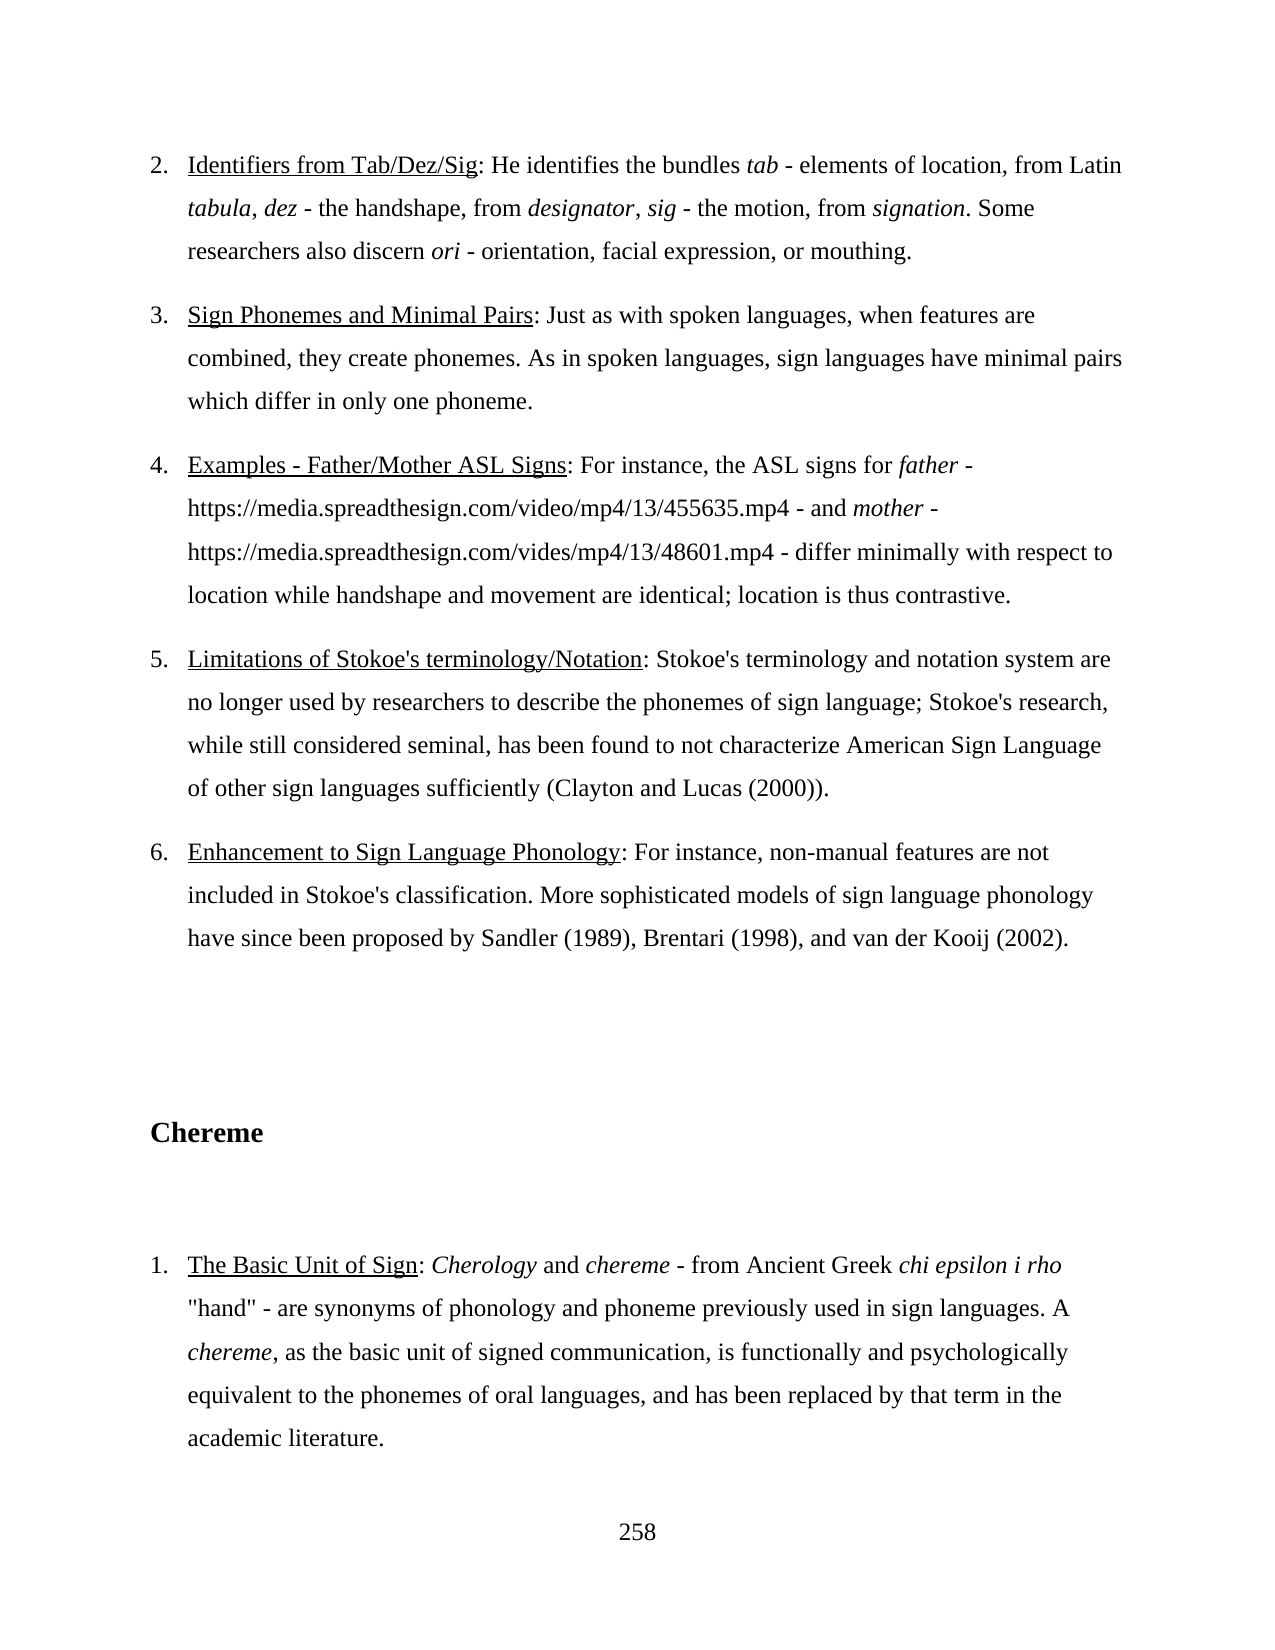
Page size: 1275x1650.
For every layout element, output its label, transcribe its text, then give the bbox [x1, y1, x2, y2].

list The Basic Unit of Sign: Cherology and chereme - from Ancient Greek chi epsilon i rho "hand" - are synonyms of phonology and phoneme previously used in sign languages. A chereme, as the basic unit of signed communication, is functionally and psychologically equivalent to the phonemes of oral languages, and has been replaced by that term in the academic literature. [150, 1250, 1125, 1452]
text Chereme [150, 1115, 1125, 1149]
list Examples - Father/Mother ASL Signs: For instance, the ASL signs for father - https://media.spreadthesign.com/video/mp4/13/455635.mp4 - and mother - https://media.spreadthesign.com/vides/mp4/13/48601.mp4 - differ minimally with respect to location while handshape and movement are identical; location is thus contrastive. [150, 450, 1125, 608]
list Sign Phonemes and Minimal Pairs: Just as with spoken languages, when features are combined, they create phonemes. As in spoken languages, sign languages have minimal pairs which differ in only one phoneme. [150, 300, 1125, 415]
list Limitations of Stokoe's terminology/Notation: Stokoe's terminology and notation system are no longer used by researchers to describe the phonemes of sign language; Stokoe's research, while still considered seminal, has been found to not characterize American Sign Language of other sign languages sufficiently (Clayton and Lucas (2000)). [150, 644, 1125, 802]
list Identifiers from Tab/Dez/Sig: He identifies the bundles tab - elements of location, from Latin tabula, dez - the handshape, from designator, sig - the motion, from signation. Some researchers also discern ori - orientation, facial expression, or mouthing. [150, 150, 1125, 265]
list Enhancement to Sign Language Phonology: For instance, non-manual features are not included in Stokoe's classification. More sophisticated models of sign language phonology have since been proposed by Sandler (1989), Brentari (1998), and van der Kooij (2002). [150, 837, 1125, 952]
